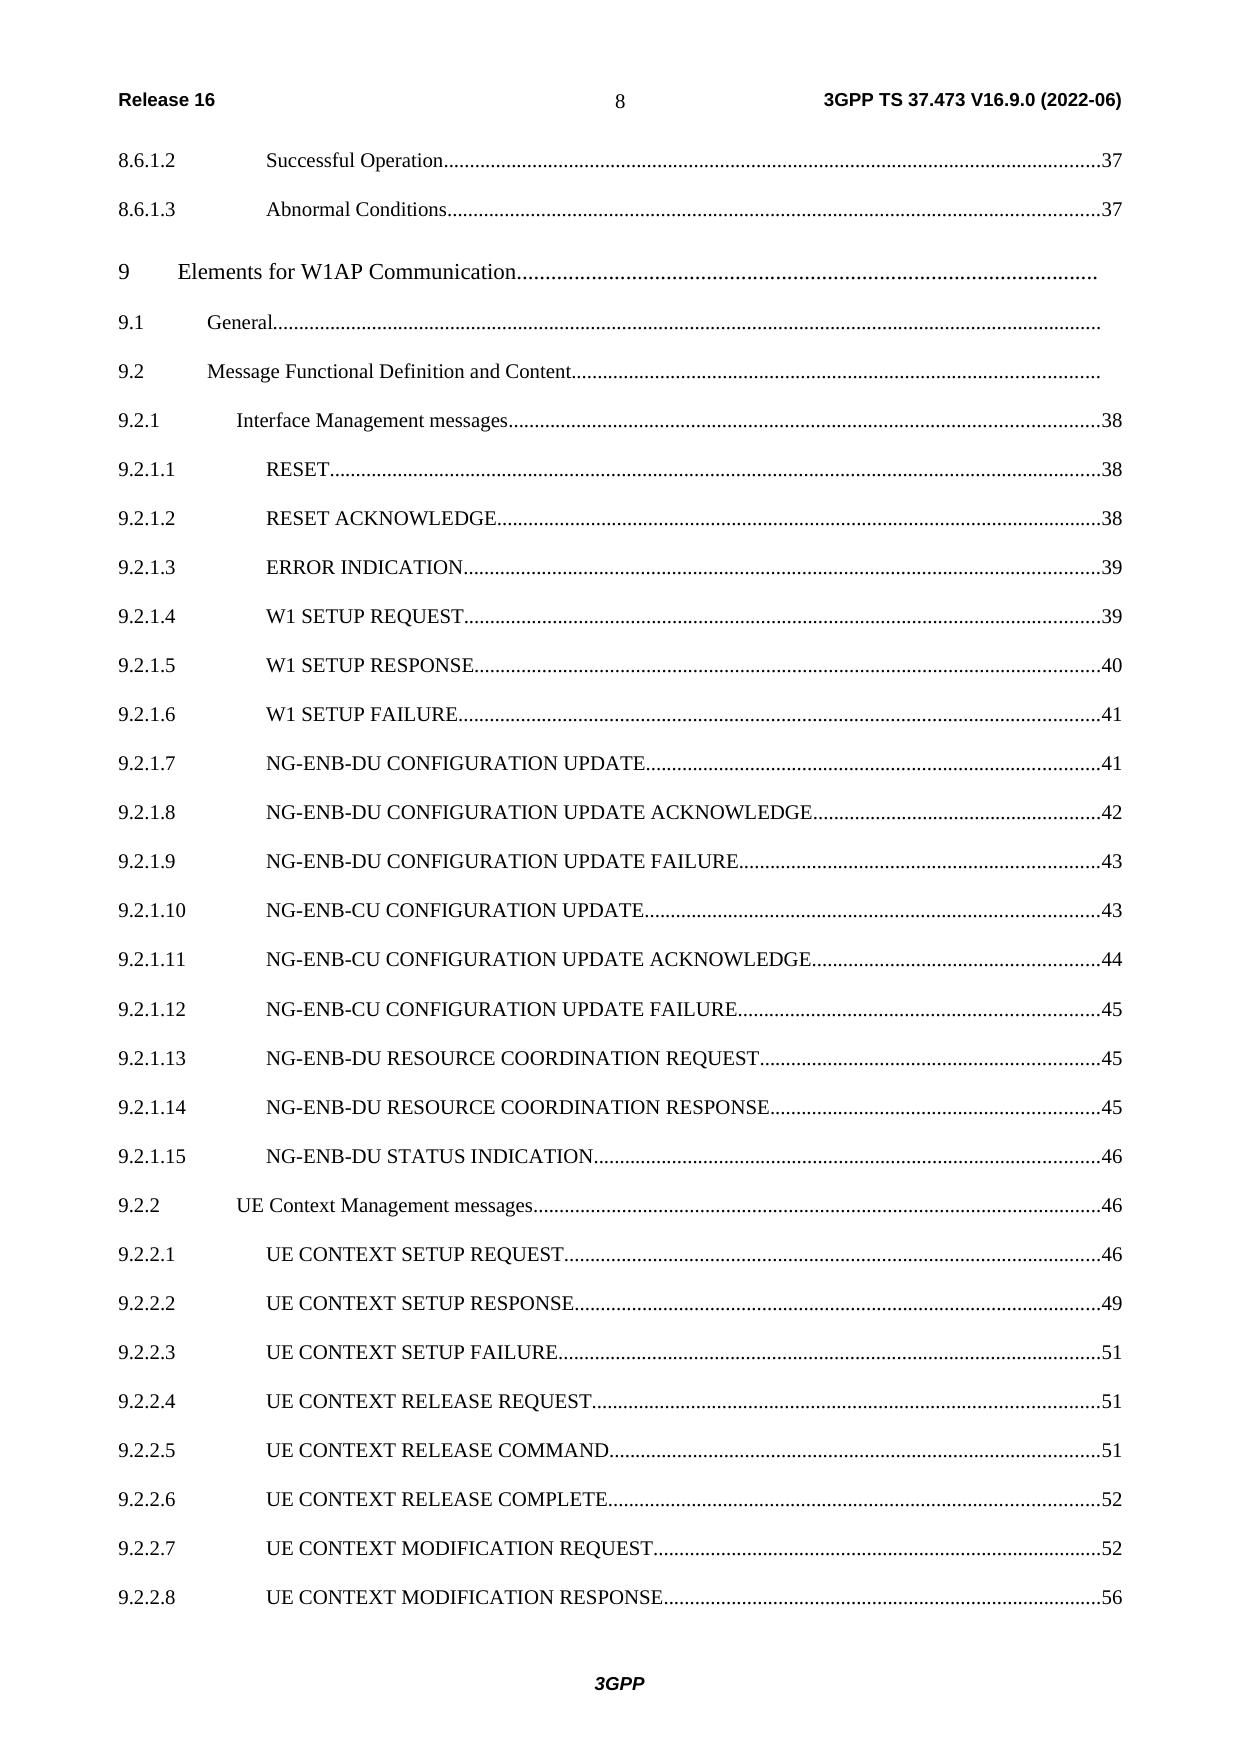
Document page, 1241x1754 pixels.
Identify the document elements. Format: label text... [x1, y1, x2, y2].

text 9.2 Message Functional Definition and Content 38 [118, 359, 1078, 383]
text 9.2.2 UE Context Management messages 46 [118, 1193, 1122, 1217]
text 9.2.1.1 RESET 38 [118, 457, 1122, 481]
text 9.2.1 Interface Management messages 38 [118, 408, 1122, 432]
text 8.6.1.3 Abnormal Conditions 37 [118, 197, 1122, 221]
text 8.6.1.2 Successful Operation 37 [118, 148, 1122, 172]
text 9.1 General 37 [118, 309, 1078, 334]
text 9 Elements for W1AP Communication 37 [118, 258, 1078, 284]
text 9.2.2.1 UE CONTEXT SETUP REQUEST 46 [118, 1242, 1122, 1266]
text 9.2.1.2 RESET ACKNOWLEDGE 38 [118, 506, 1122, 530]
text 9.2.1.13 NG-ENB-DU RESOURCE COORDINATION REQUEST 45 [118, 1046, 1122, 1069]
text 9.2.2.8 UE CONTEXT MODIFICATION RESPONSE 56 [118, 1585, 1122, 1609]
text 9.2.1.12 NG-ENB-CU CONFIGURATION UPDATE FAILURE 45 [118, 996, 1122, 1021]
text 9.2.1.11 NG-ENB-CU CONFIGURATION UPDATE ACKNOWLEDGE 44 [118, 947, 1122, 971]
text 9.2.1.4 W1 SETUP REQUEST 39 [118, 604, 1122, 628]
text 9.2.1.6 W1 SETUP FAILURE 41 [118, 702, 1122, 726]
text 9.2.2.4 UE CONTEXT RELEASE REQUEST 51 [118, 1389, 1122, 1413]
text 9.2.1.3 ERROR INDICATION 39 [118, 555, 1122, 579]
text 9.2.1.14 NG-ENB-DU RESOURCE COORDINATION RESPONSE 45 [118, 1094, 1122, 1119]
text 9.2.1.15 NG-ENB-DU STATUS INDICATION 46 [118, 1144, 1122, 1168]
text 9.2.1.9 NG-ENB-DU CONFIGURATION UPDATE FAILURE 43 [118, 849, 1122, 873]
text 9.2.2.3 UE CONTEXT SETUP FAILURE 51 [118, 1340, 1122, 1364]
text 9.2.1.8 NG-ENB-DU CONFIGURATION UPDATE ACKNOWLEDGE 42 [118, 800, 1122, 824]
text 9.2.2.2 UE CONTEXT SETUP RESPONSE 49 [118, 1291, 1122, 1315]
text 9.2.1.10 NG-ENB-CU CONFIGURATION UPDATE 43 [118, 898, 1122, 922]
text 9.2.2.6 UE CONTEXT RELEASE COMPLETE 52 [118, 1487, 1122, 1511]
text 9.2.1.5 W1 SETUP RESPONSE 40 [118, 653, 1122, 677]
text 9.2.2.5 UE CONTEXT RELEASE COMMAND 51 [118, 1438, 1122, 1462]
text 9.2.2.7 UE CONTEXT MODIFICATION REQUEST 52 [118, 1536, 1122, 1560]
text 9.2.1.7 NG-ENB-DU CONFIGURATION UPDATE 41 [118, 751, 1122, 775]
